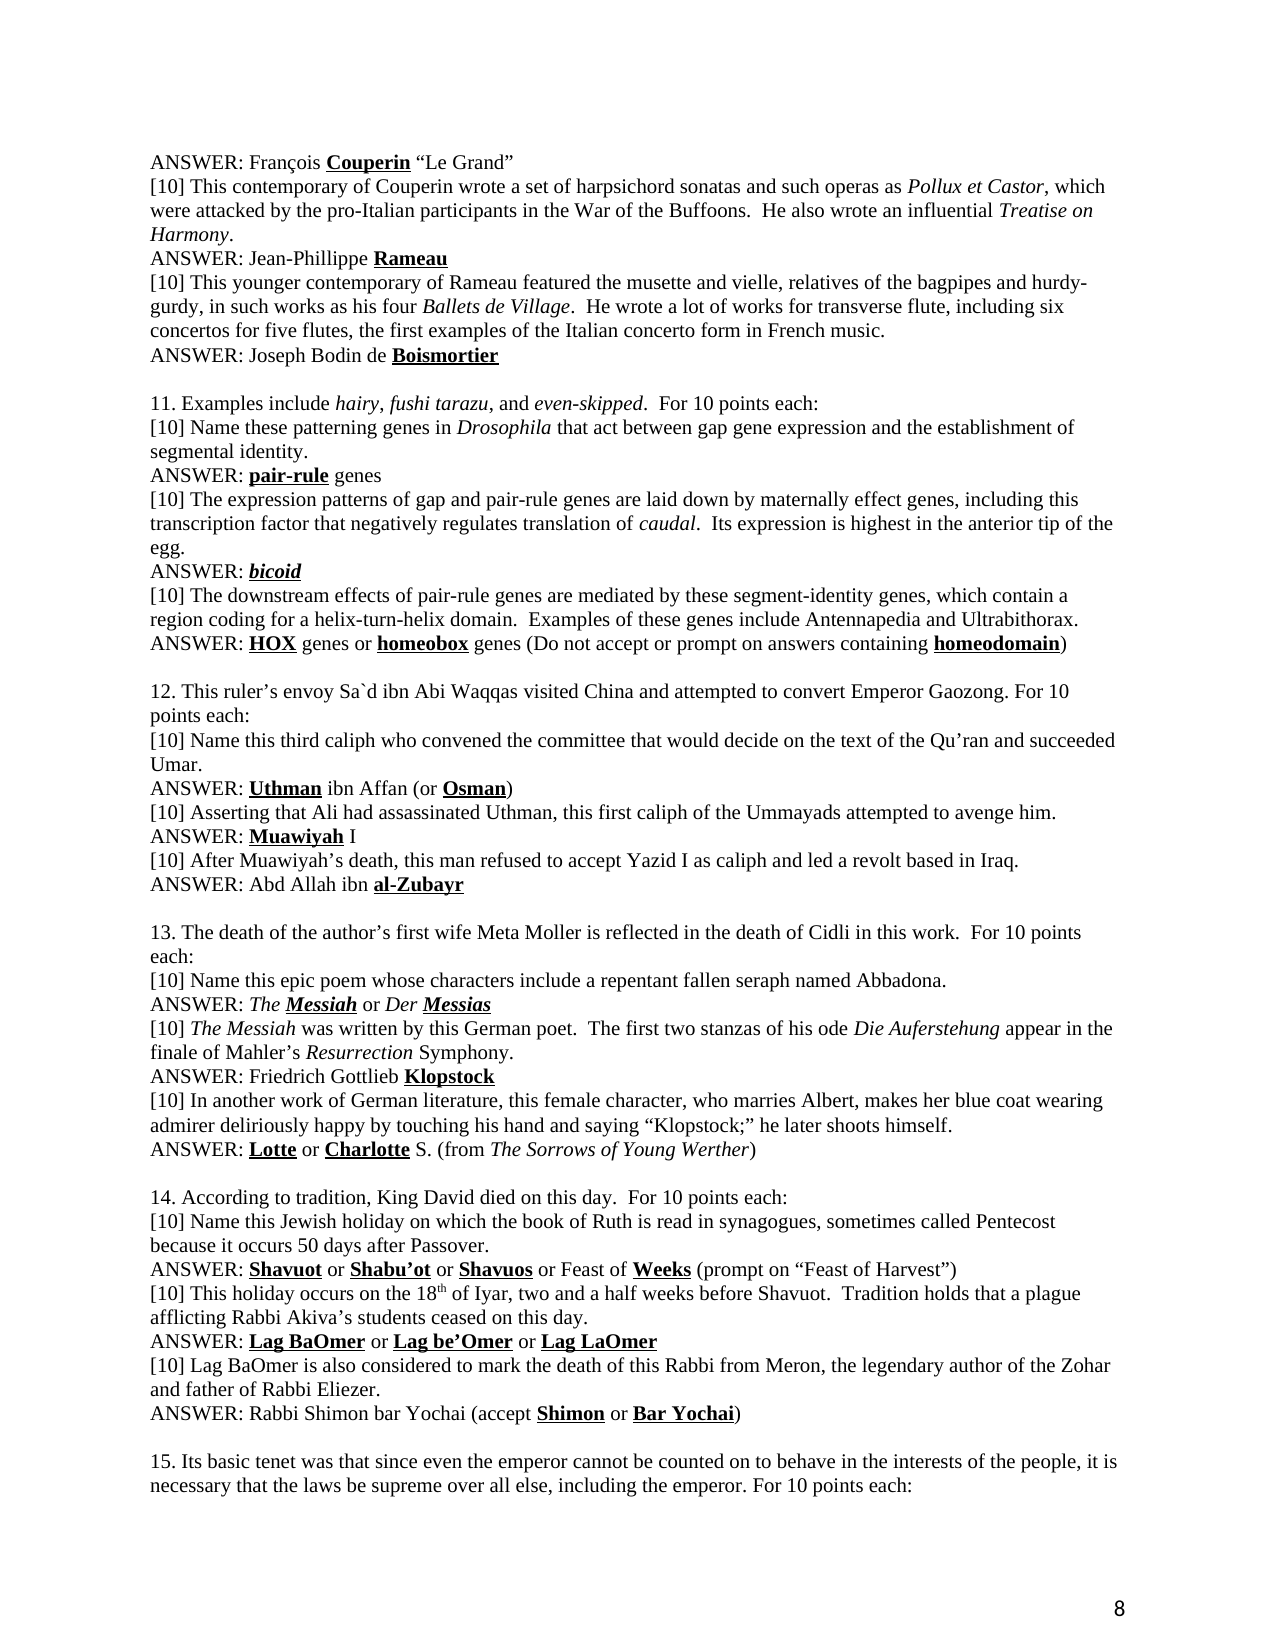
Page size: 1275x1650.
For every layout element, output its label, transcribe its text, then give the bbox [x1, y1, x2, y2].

text ANSWER: HOX genes or homeobox genes (Do not accept or prompt on answers containing homeodomain) [150, 631, 1125, 655]
text ANSWER: Muawiyah I [150, 824, 1125, 848]
text ANSWER: Friedrich Gottlieb Klopstock [150, 1064, 1125, 1088]
text ANSWER: Shavuot or Shabu’ot or Shavuos or Feast of Weeks (prompt on “Feast of Harvest”) [150, 1257, 1125, 1281]
text ANSWER: pair-rule genes [150, 463, 1125, 487]
text [10] Name this third caliph who convened the committee that would decide on the text of the Qu’ran and succeeded Umar. [150, 727, 1125, 776]
text [10] The downstream effects of pair-rule genes are mediated by these segment-identity genes, which contain a region coding for a helix-turn-helix domain. Examples of these genes include Antennapedia and Ultrabithorax. [150, 583, 1125, 631]
text ANSWER: bicoid [150, 559, 1125, 583]
text ANSWER: Uthman ibn Affan (or Osman) [150, 776, 1125, 800]
text [10] Name these patterning genes in Drosophila that act between gap gene expression and the establishment of segmental identity. [150, 415, 1125, 463]
text ANSWER: Lotte or Charlotte S. (from The Sorrows of Young Werther) [150, 1137, 1125, 1161]
text [10] The expression patterns of gap and pair-rule genes are laid down by maternally effect genes, including this transcription factor that negatively regulates translation of caudal. Its expression is highest in the anterior tip of the egg. [150, 487, 1125, 559]
text ANSWER: Jean-Phillippe Rameau [150, 246, 1125, 270]
text ANSWER: Rabbi Shimon bar Yochai (accept Shimon or Bar Yochai) [150, 1401, 1125, 1425]
text [10] Asserting that Ali had assassinated Uthman, this first caliph of the Ummayads attempted to avenge him. [150, 800, 1125, 824]
text ANSWER: Lag BaOmer or Lag be’Omer or Lag LaOmer [150, 1329, 1125, 1353]
text 12. This ruler’s envoy Sa`d ibn Abi Waqqas visited China and attempted to convert Emperor Gaozong. For 10 points each: [150, 679, 1125, 727]
text [10] After Muawiyah’s death, this man refused to accept Yazid I as caliph and led a revolt based in Iraq. [150, 848, 1125, 872]
text [10] This holiday occurs on the 18th of Iyar, two and a half weeks before Shavuot. Tradition holds that a plague afflicting Rabbi Akiva’s students ceased on this day. [150, 1281, 1125, 1329]
text [10] Lag BaOmer is also considered to mark the death of this Rabbi from Meron, the legendary author of the Zohar and father of Rabbi Eliezer. [150, 1353, 1125, 1401]
text [10] This younger contemporary of Rameau featured the musette and vielle, relatives of the bagpipes and hurdy-gurdy, in such works as his four Ballets de Village. He wrote a lot of works for transverse flute, including six concertos for five flutes, the first examples of the Italian concerto form in French music. [150, 270, 1125, 342]
text 11. Examples include hairy, fushi tarazu, and even-skipped. For 10 points each: [150, 391, 1125, 415]
text [10] The Messiah was written by this German poet. The first two stanzas of his ode Die Auferstehung appear in the finale of Mahler’s Resurrection Symphony. [150, 1016, 1125, 1064]
text ANSWER: Abd Allah ibn al-Zubayr [150, 872, 1125, 896]
text ANSWER: Joseph Bodin de Boismortier [150, 342, 1125, 367]
text [10] Name this Jewish holiday on which the book of Ruth is read in synagogues, sometimes called Pentecost because it occurs 50 days after Passover. [150, 1209, 1125, 1257]
text ANSWER: The Messiah or Der Messias [150, 992, 1125, 1016]
text [10] In another work of German literature, this female character, who marries Albert, makes her blue coat wearing admirer deliriously happy by touching his hand and saying “Klopstock;” he later shoots himself. [150, 1088, 1125, 1137]
text [10] This contemporary of Couperin wrote a set of harpsichord sonatas and such operas as Pollux et Castor, which were attacked by the pro-Italian participants in the War of the Buffoons. He also wrote an influential Treatise on Harmony. [150, 174, 1125, 246]
text 14. According to tradition, King David died on this day. For 10 points each: [150, 1185, 1125, 1209]
text 13. The death of the author’s first wife Meta Moller is reflected in the death of Cidli in this work. For 10 points each: [150, 920, 1125, 968]
text 15. Its basic tenet was that since even the emperor cannot be counted on to behave in the interests of the people, it is necessary that the laws be supreme over all else, including the emperor. For 10 points each: [150, 1449, 1125, 1497]
text ANSWER: François Couperin “Le Grand” [150, 150, 1125, 174]
text [10] Name this epic poem whose characters include a repentant fallen seraph named Abbadona. [150, 968, 1125, 992]
